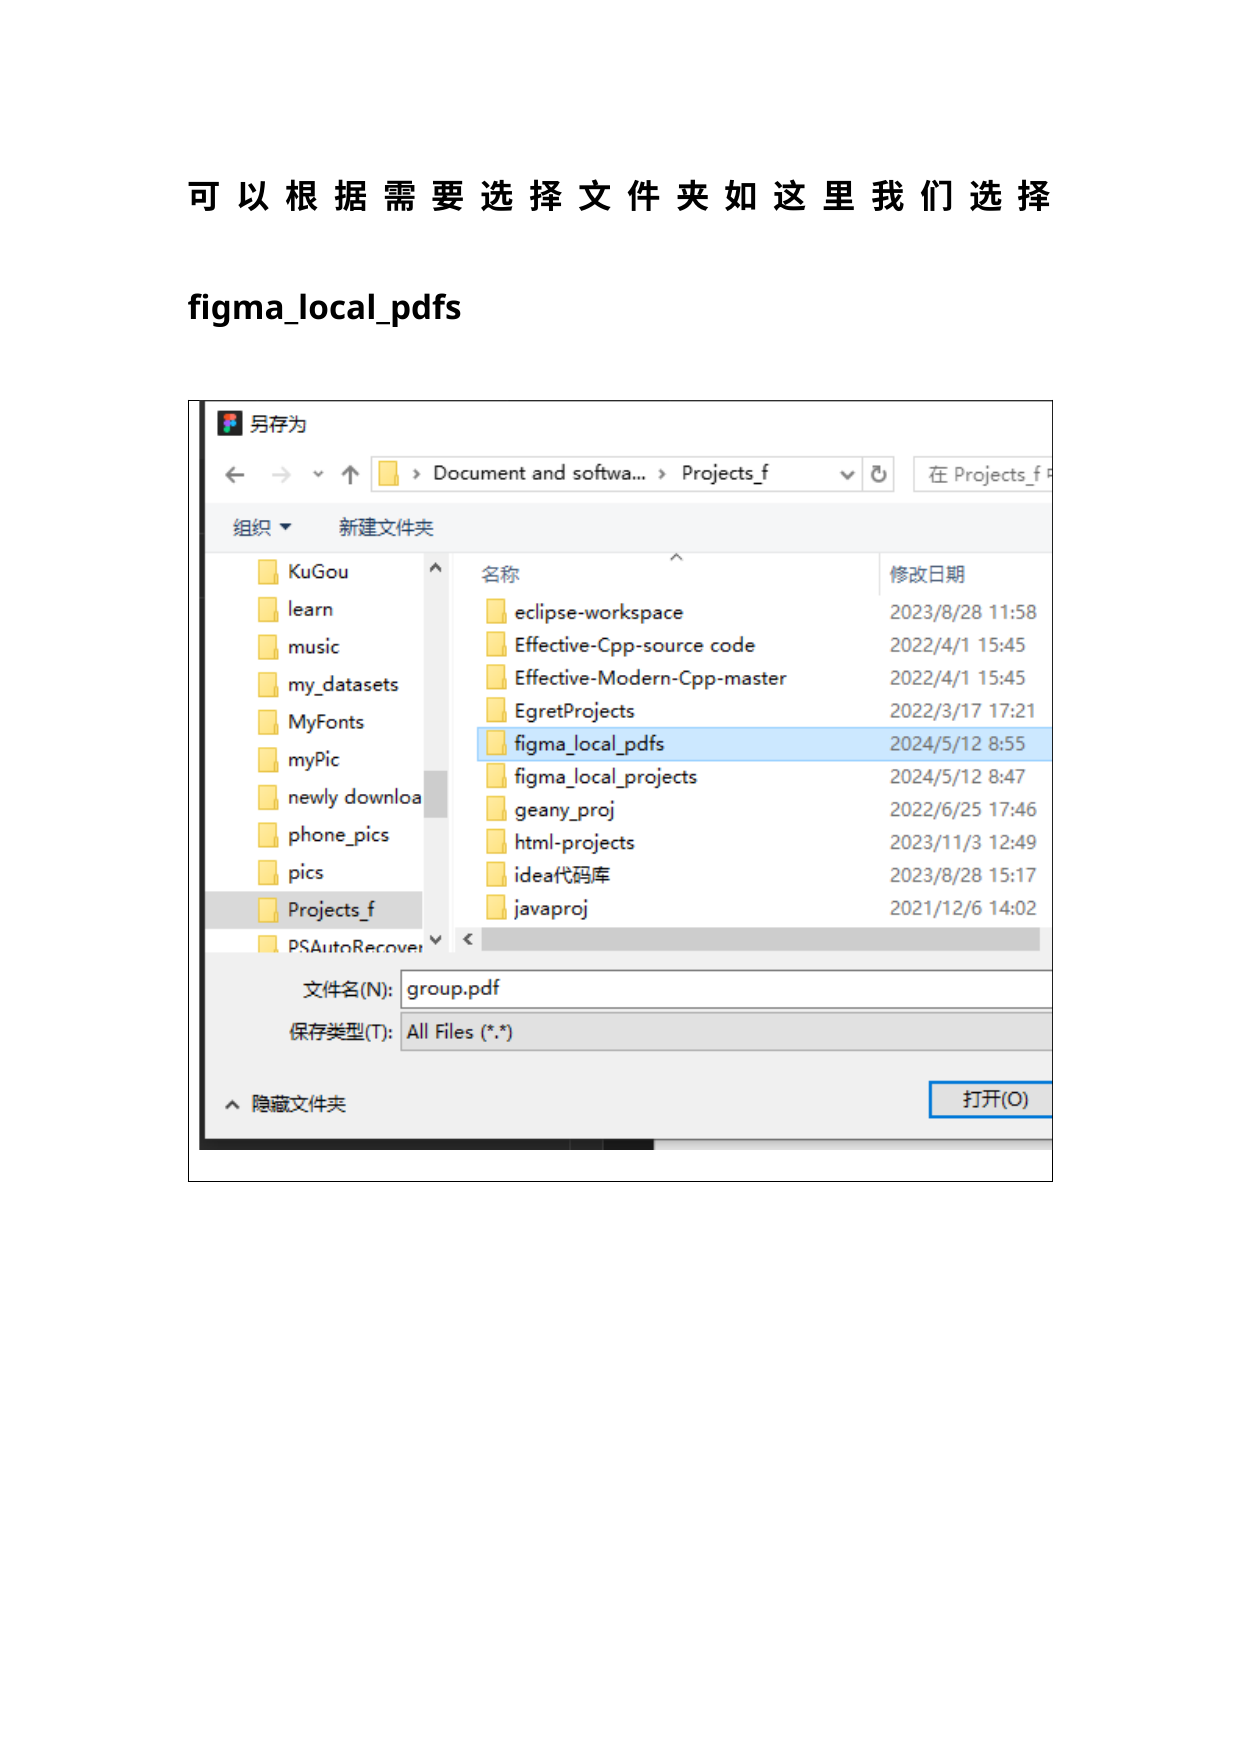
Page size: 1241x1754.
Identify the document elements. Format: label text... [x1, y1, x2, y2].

picture [199, 400, 1053, 1150]
table_header [189, 401, 1052, 1181]
subtitle 可以根据需要选择文件夹如这里我们选择figma_local_pdfs [187, 162, 1053, 339]
